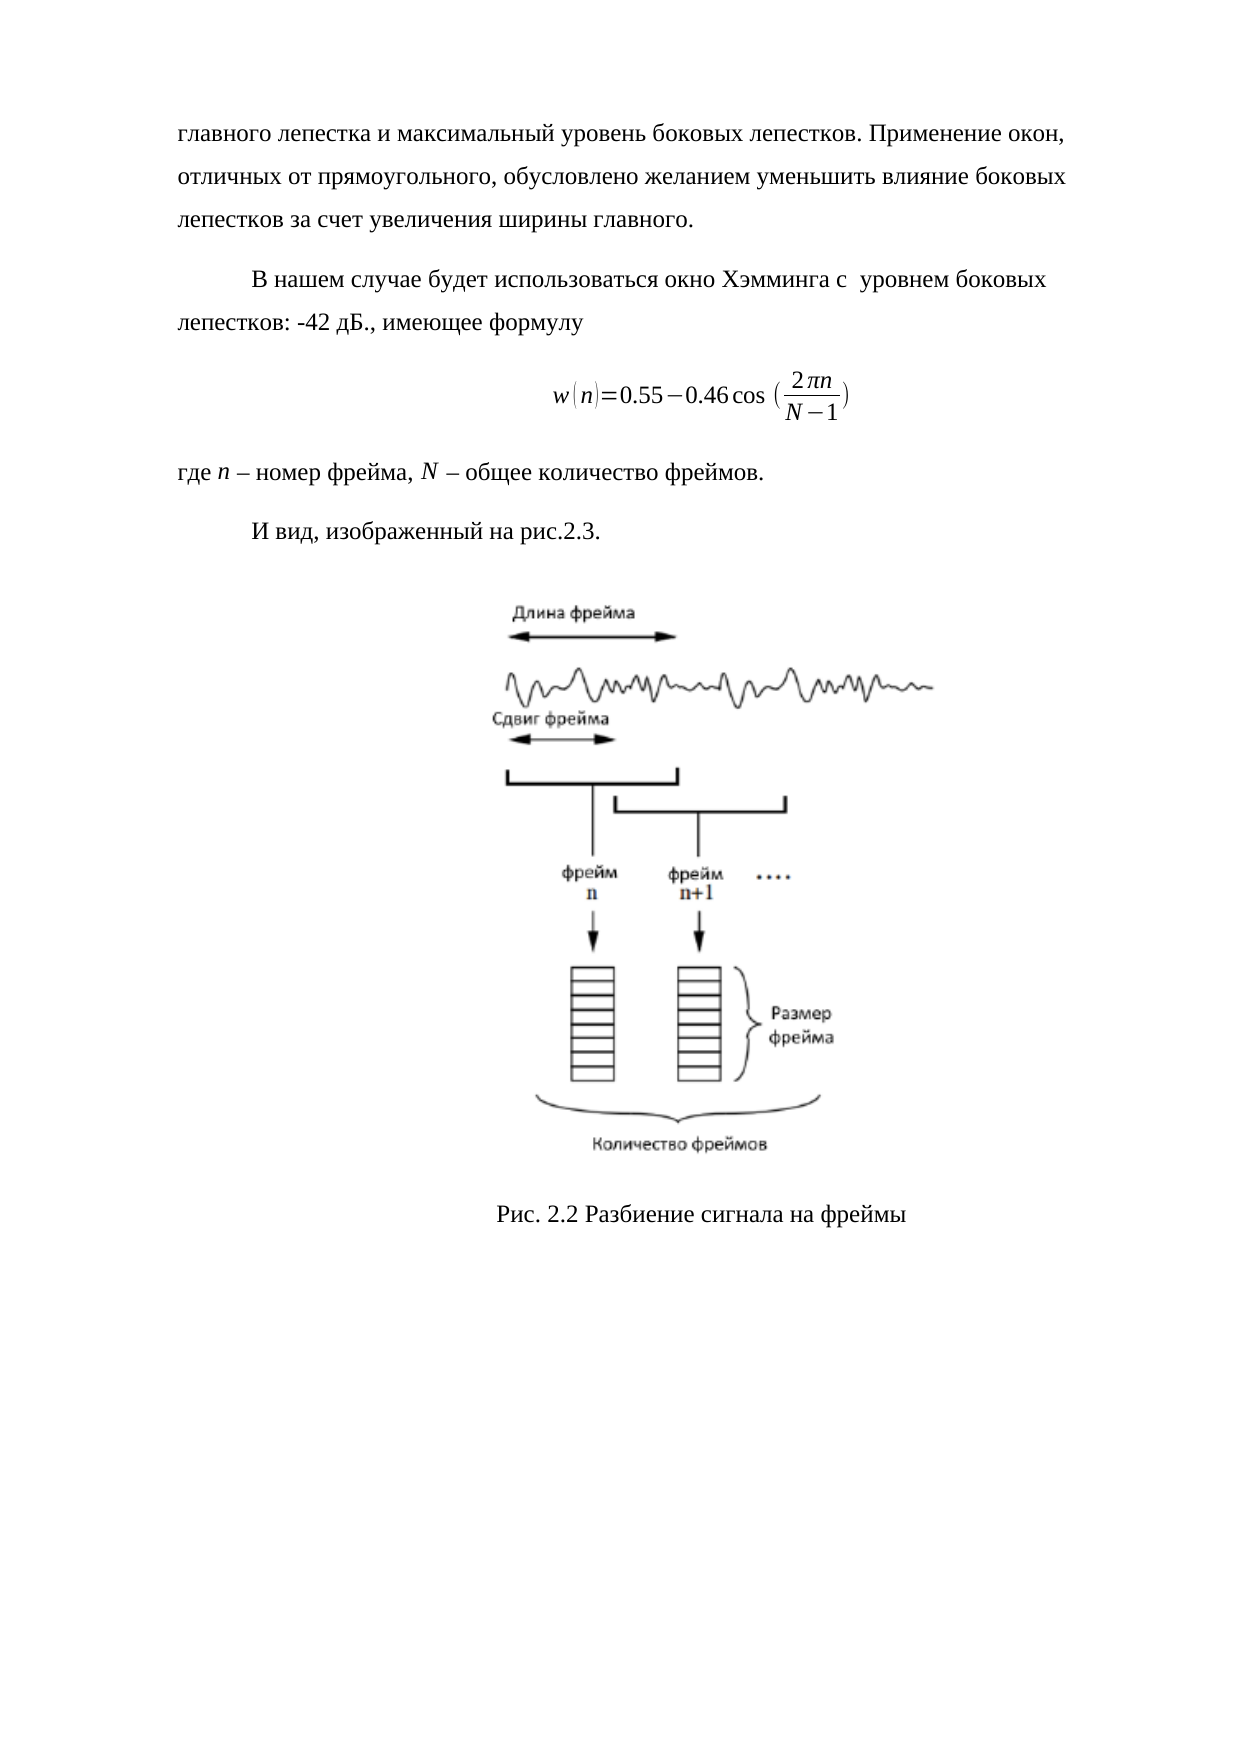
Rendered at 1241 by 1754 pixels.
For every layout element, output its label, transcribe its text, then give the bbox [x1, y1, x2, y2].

text И вид, изображенный на рис.2.3. [177, 516, 1152, 545]
text В нашем случае будет использоваться окно Хэмминга с уровнем боковых лепестков: -42 дБ., имеющее формулу [177, 264, 1152, 336]
text Рис. 2.2 Разбиение сигнала на фреймы [177, 1199, 1152, 1228]
picture [457, 576, 946, 1169]
text где – номер фрейма, – общее количество фреймов. [177, 457, 1152, 485]
